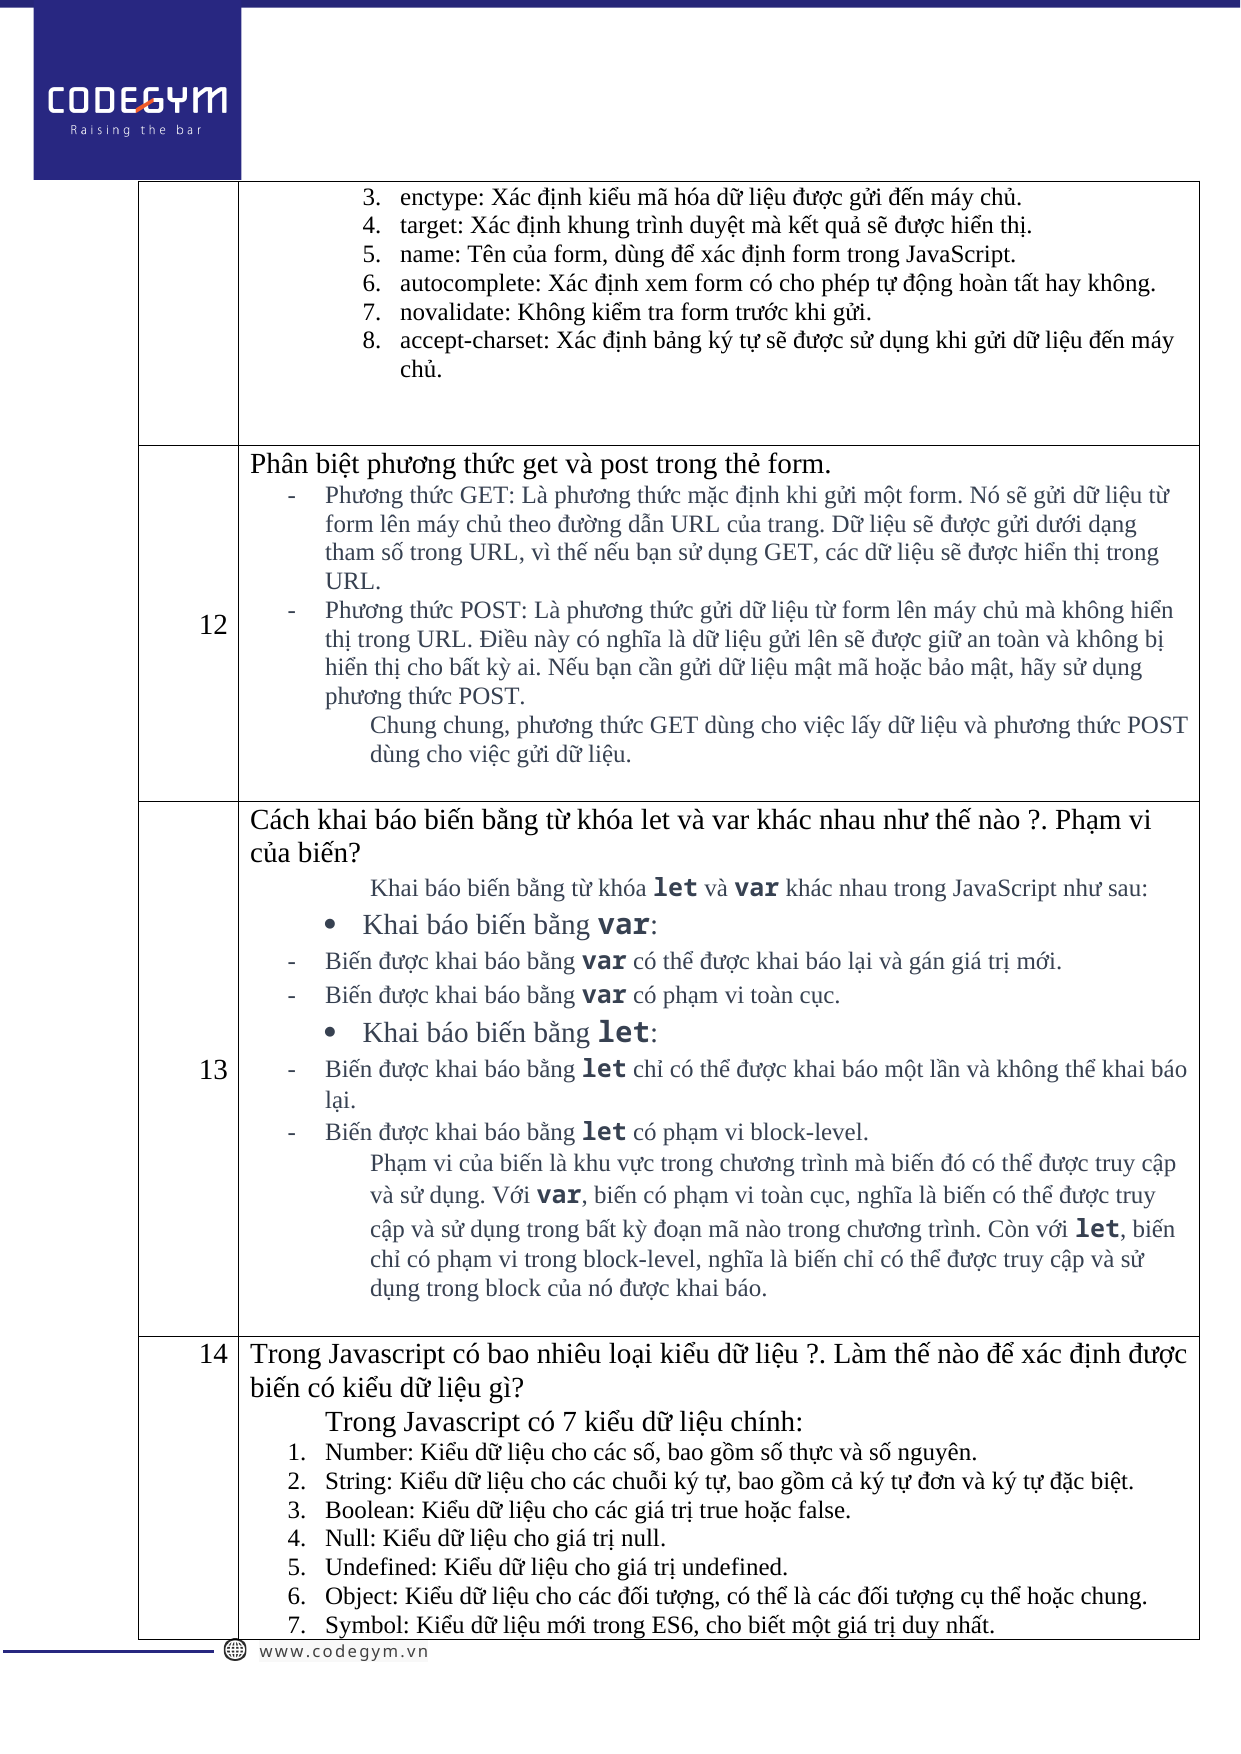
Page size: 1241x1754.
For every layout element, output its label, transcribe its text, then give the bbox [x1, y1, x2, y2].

table_cell 11 [139, 182, 238, 445]
picture [223, 1640, 247, 1661]
table_cell 13 [139, 802, 238, 1336]
table_cell Cách khai báo biến bằng từ khóa let và var khác nhau như thế nào ?. Phạm vi của biến? Khai báo biến bằng từ khóa let và var khác nhau trong JavaScript như sau: Khai báo biến bằng var: Biến được khai báo bằng var có thể được khai báo lại và gán giá trị mới. Biến được khai báo bằng var có phạm vi toàn cục. Khai báo biến bằng let: Biến được khai báo bằng let chỉ có thể được khai báo một lần và không thể khai báo lại. Biến được khai báo bằng let có phạm vi block-level. Phạm vi của biến là khu vực trong chương trình mà biến đó có thể được truy cập và sử dụng. Với var, biến có phạm vi toàn cục, nghĩa là biến có thể được truy cập và sử dụng trong bất kỳ đoạn mã nào trong chương trình. Còn với let, biến chỉ có phạm vi trong block-level, nghĩa là biến chỉ có thể được truy cập và sử dụng trong block của nó được khai báo. [239, 802, 1199, 1336]
table_cell 12 [139, 446, 238, 801]
table_cell Phân biệt phương thức get và post trong thẻ form. Phương thức GET: Là phương thức mặc định khi gửi một form. Nó sẽ gửi dữ liệu từ form lên máy chủ theo đường dẫn URL của trang. Dữ liệu sẽ được gửi dưới dạng tham số trong URL, vì thế nếu bạn sử dụng GET, các dữ liệu sẽ được hiển thị trong URL. Phương thức POST: Là phương thức gửi dữ liệu từ form lên máy chủ mà không hiển thị trong URL. Điều này có nghĩa là dữ liệu gửi lên sẽ được giữ an toàn và không bị hiển thị cho bất kỳ ai. Nếu bạn cần gửi dữ liệu mật mã hoặc bảo mật, hãy sử dụng phương thức POST. Chung chung, phương thức GET dùng cho việc lấy dữ liệu và phương thức POST dùng cho việc gửi dữ liệu. [239, 446, 1199, 801]
picture [32, 0, 242, 179]
table_cell 14 [139, 1337, 238, 1638]
